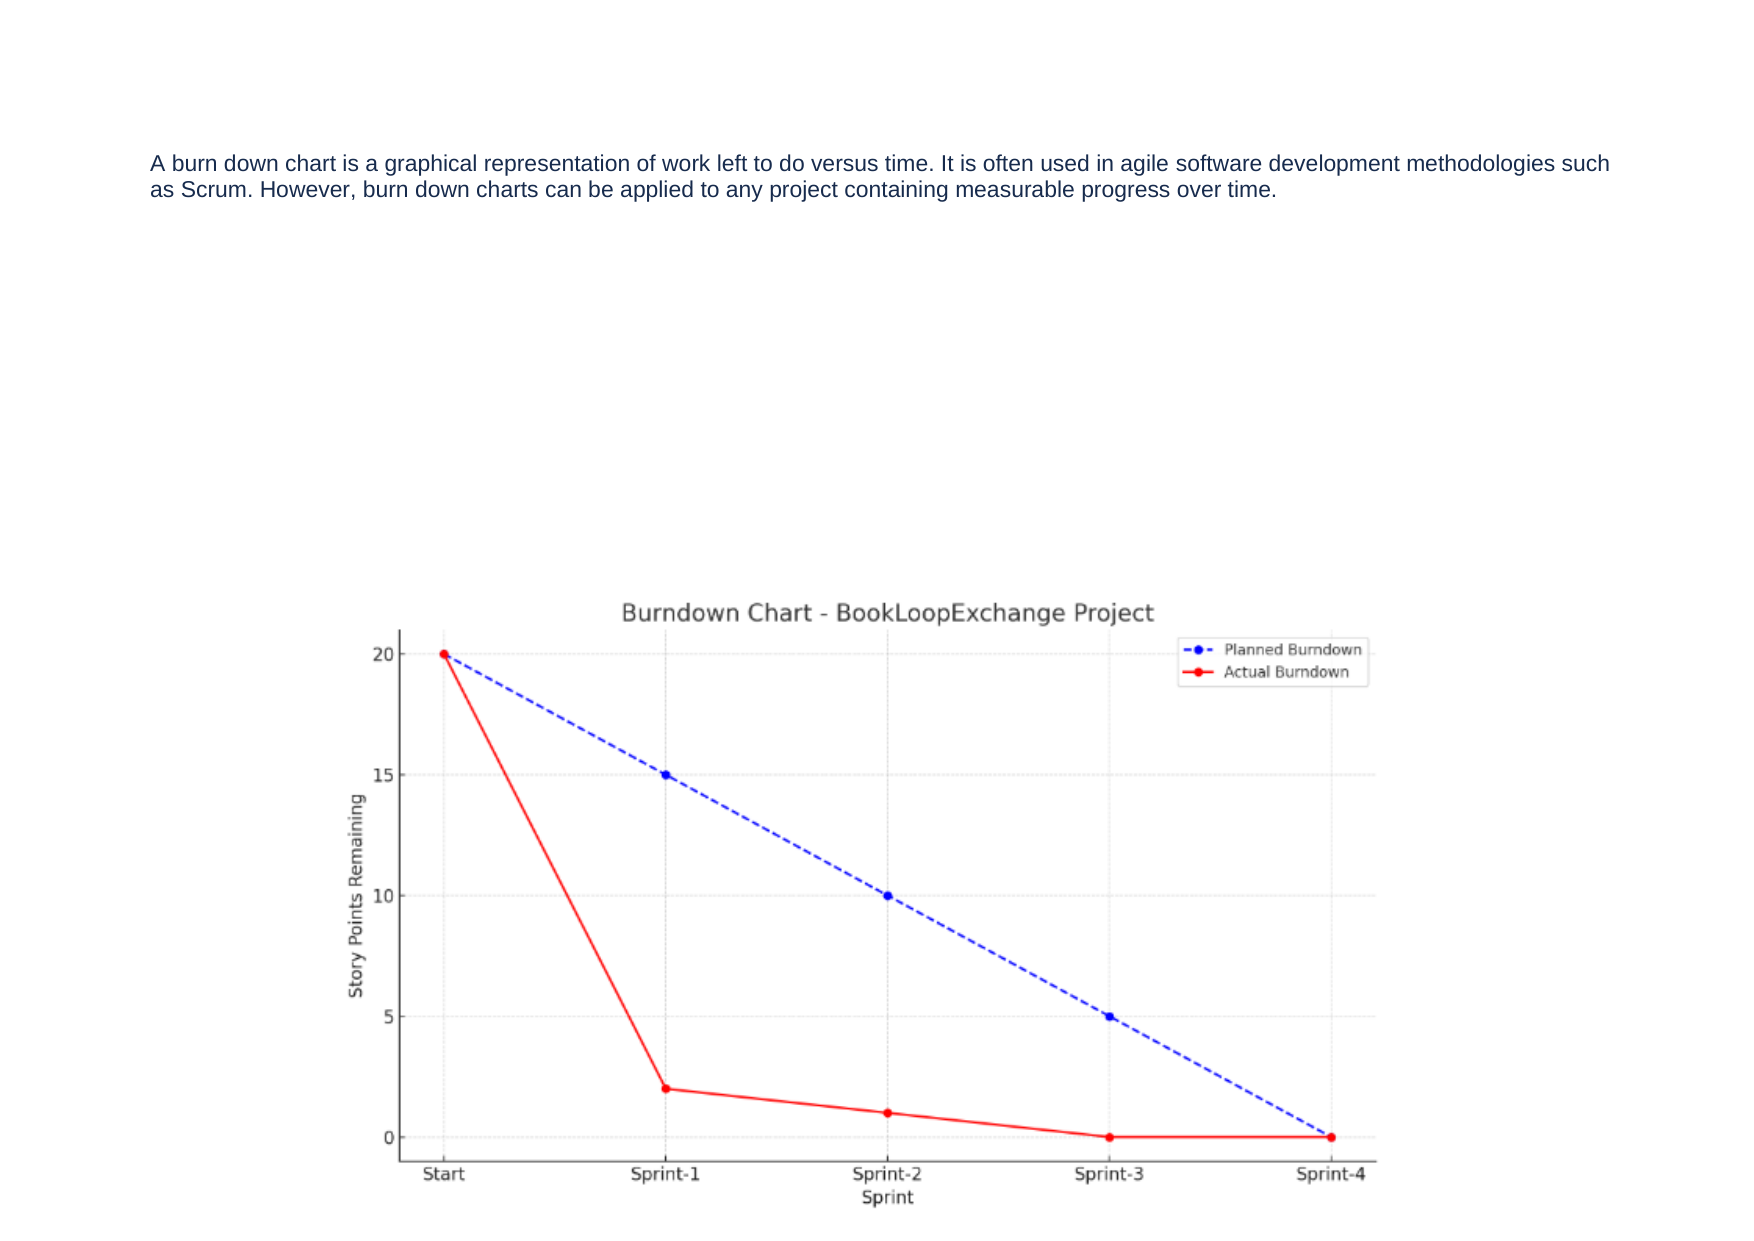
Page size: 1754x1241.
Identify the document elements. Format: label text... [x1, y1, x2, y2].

text A burn down chart is a graphical representation of work left to do versus time. It is often used in agile software development methodologies such as Scrum. However, burn down charts can be applied to any project containing measurable progress over time. [150, 150, 1665, 203]
picture [332, 600, 1422, 1216]
